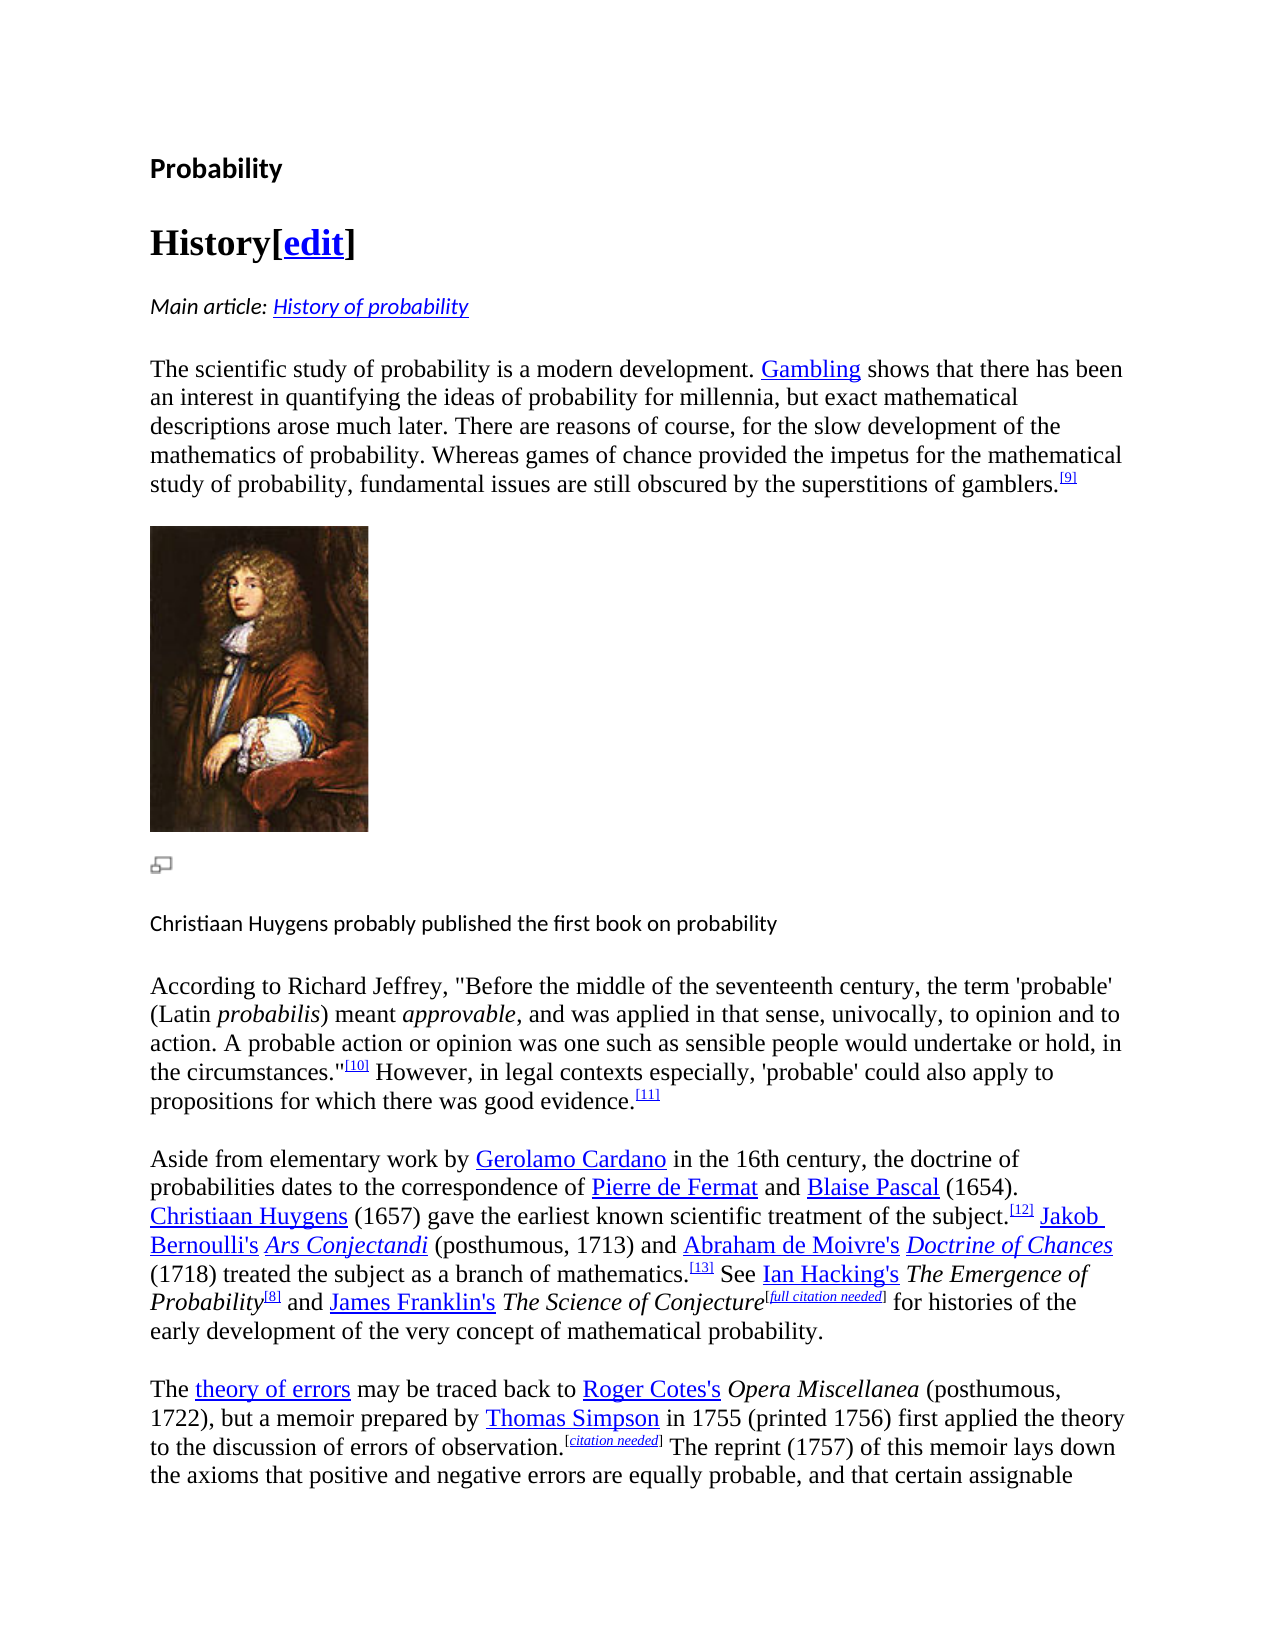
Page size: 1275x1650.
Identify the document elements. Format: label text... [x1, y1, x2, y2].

picture [150, 856, 173, 874]
text According to Richard Jeffrey, "Before the middle of the seventeenth century, the term 'probable' (Latin probabilis) meant approvable, and was applied in that sense, univocally, to opinion and to action. A probable action or opinion was one such as sensible people would undertake or hold, in the circumstances."[10] However, in legal contexts especially, 'probable' could also apply to propositions for which there was good evidence.[11] [150, 971, 1125, 1114]
text Christiaan Huygens probably published the first book on probability [150, 909, 1125, 937]
subtitle History[edit] [150, 220, 1125, 263]
text The scientific study of probability is a modern development. Gambling shows that there has been an interest in quantifying the ideas of probability for millennia, but exact mathematical descriptions arose much later. There are reasons of course, for the slow development of the mathematics of probability. Whereas games of chance provided the impetus for the mathematical study of probability, fundamental issues are still obscured by the superstitions of gamblers.[9] [150, 354, 1125, 497]
text Aside from elementary work by Gerolamo Cardano in the 16th century, the doctrine of probabilities dates to the correspondence of Pierre de Fermat and Blaise Pascal (1654). Christiaan Huygens (1657) gave the earliest known scientific treatment of the subject.[12] Jakob Bernoulli's Ars Conjectandi (posthumous, 1713) and Abraham de Moivre's Doctrine of Chances (1718) treated the subject as a branch of mathematics.[13] See Ian Hacking's The Emergence of Probability[8] and James Franklin's The Science of Conjecture[full citation needed] for histories of the early development of the very concept of mathematical probability. [150, 1144, 1125, 1345]
text Probability [150, 150, 1125, 186]
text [150, 1374, 1125, 1489]
picture [150, 526, 369, 832]
text Main article: History of probability [150, 292, 1125, 320]
